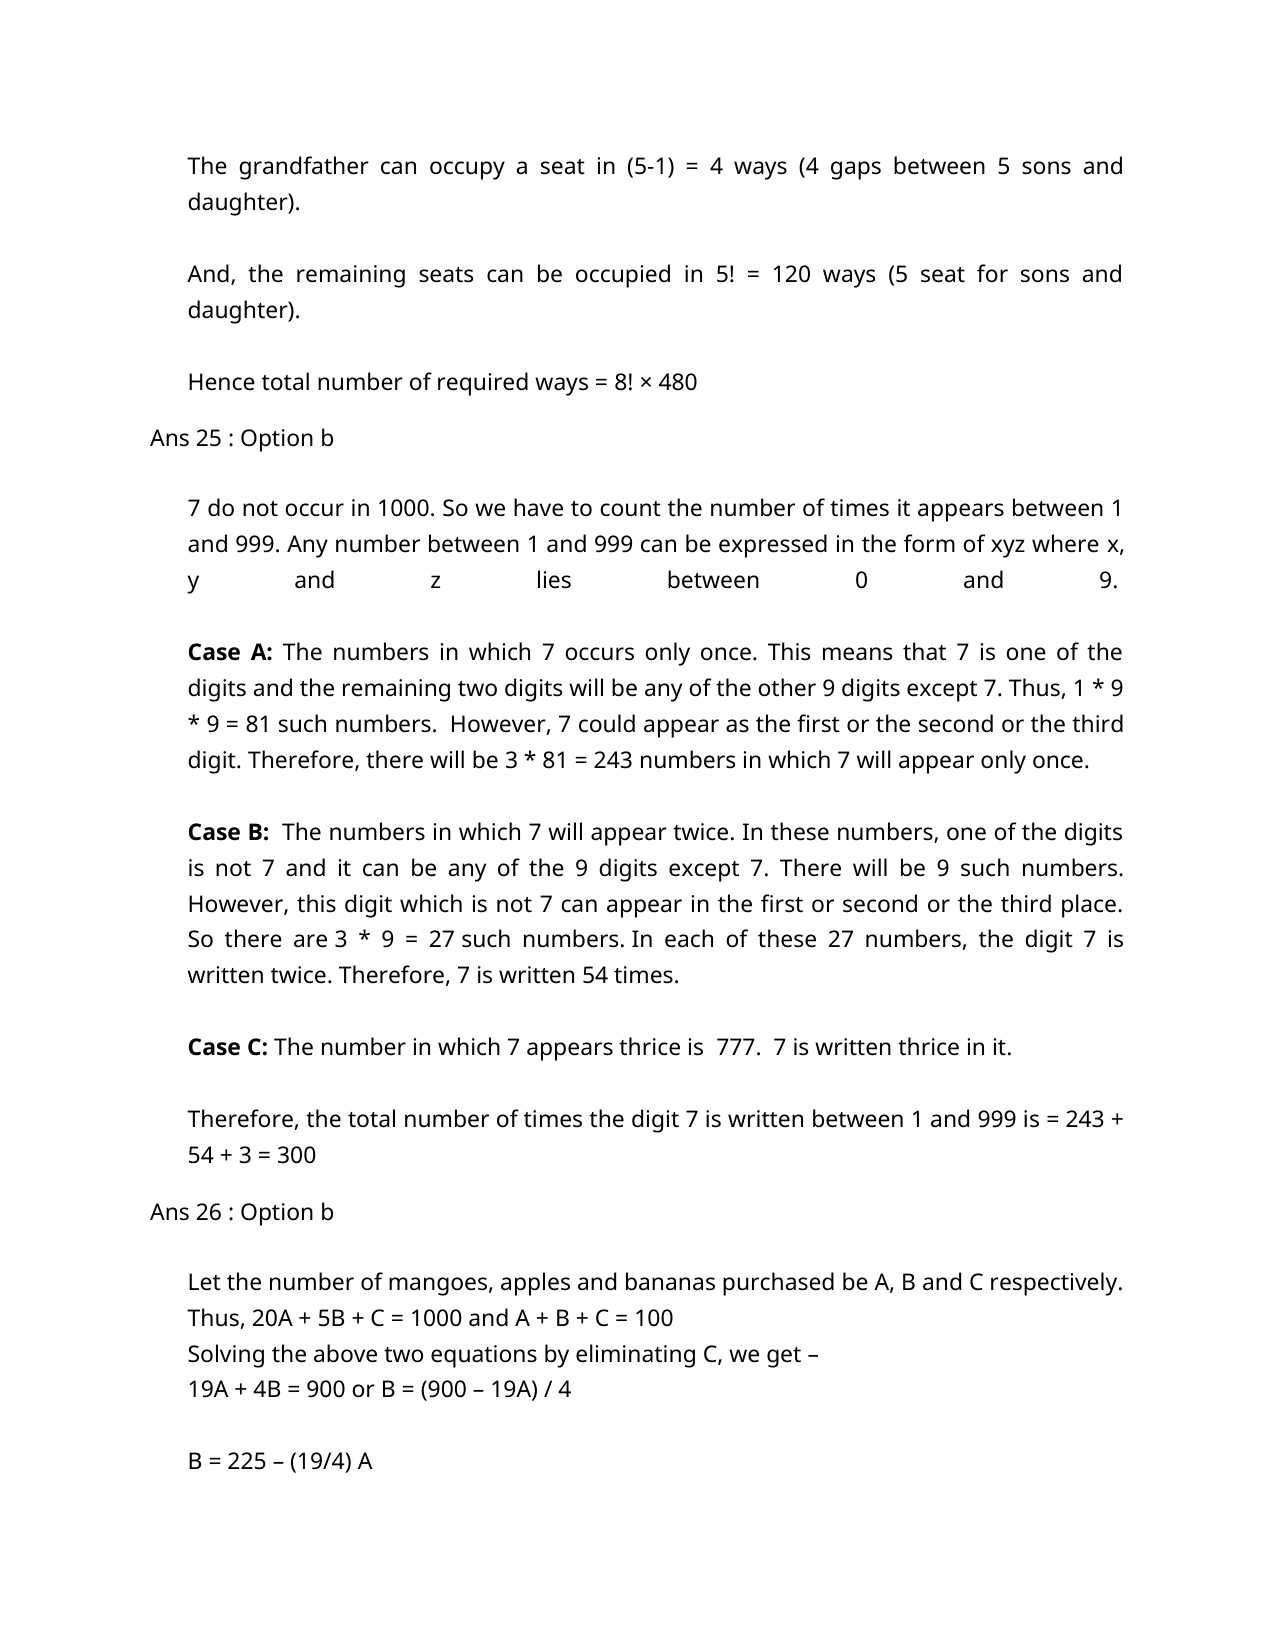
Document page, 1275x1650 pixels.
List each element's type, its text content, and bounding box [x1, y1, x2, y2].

list Thus, 20A + 5B + C = 1000 and A + B + C = 100 [187, 1302, 1125, 1333]
list Case B: The numbers in which 7 will appear twice. In these numbers, one of the digits is not 7 and it can be any of the 9 digits except 7. There will be 9 such numbers. However, this digit which is not 7 can appear in the first or second or the third place. So there are 3 * 9 = 27 such numbers. In each of these 27 numbers, the digit 7 is written twice. Therefore, 7 is written 54 times. [187, 816, 1125, 991]
list The grandfather can occupy a seat in (5-1) = 4 ways (4 gaps between 5 sons and daughter). [187, 150, 1125, 217]
list 19A + 4B = 900 or B = (900 – 19A) / 4 [187, 1373, 1125, 1405]
list B = 225 – (19/4) A [187, 1445, 1125, 1477]
list Therefore, the total number of times the digit 7 is written between 1 and 999 is = 243 + 54 + 3 = 300 [187, 1103, 1125, 1170]
text Ans 25 : Option b [150, 422, 1125, 454]
list 7 do not occur in 1000. So we have to count the number of times it appears between 1 and 999. Any number between 1 and 999 can be expressed in the form of xyz where x, y and z lies between 0 and 9. Case A: The numbers in which 7 occurs only once. This means that 7 is one of the digits and the remaining two digits will be any of the other 9 digits except 7. Thus, 1 * 9 * 9 = 81 such numbers. However, 7 could appear as the first or the second or the third digit. Therefore, there will be 3 * 81 = 243 numbers in which 7 will appear only once. [187, 492, 1125, 775]
list And, the remaining seats can be occupied in 5! = 120 ways (5 seat for sons and daughter). [187, 258, 1125, 325]
text Ans 26 : Option b [150, 1196, 1125, 1227]
list Hence total number of required ways = 8! × 480 [187, 366, 1125, 397]
list Case C: The number in which 7 appears thrice is 777. 7 is written thrice in it. [187, 995, 1125, 1062]
list Let the number of mangoes, apples and bananas purchased be A, B and C respectively. [187, 1266, 1125, 1297]
list Solving the above two equations by eliminating C, we get – [187, 1337, 1125, 1369]
